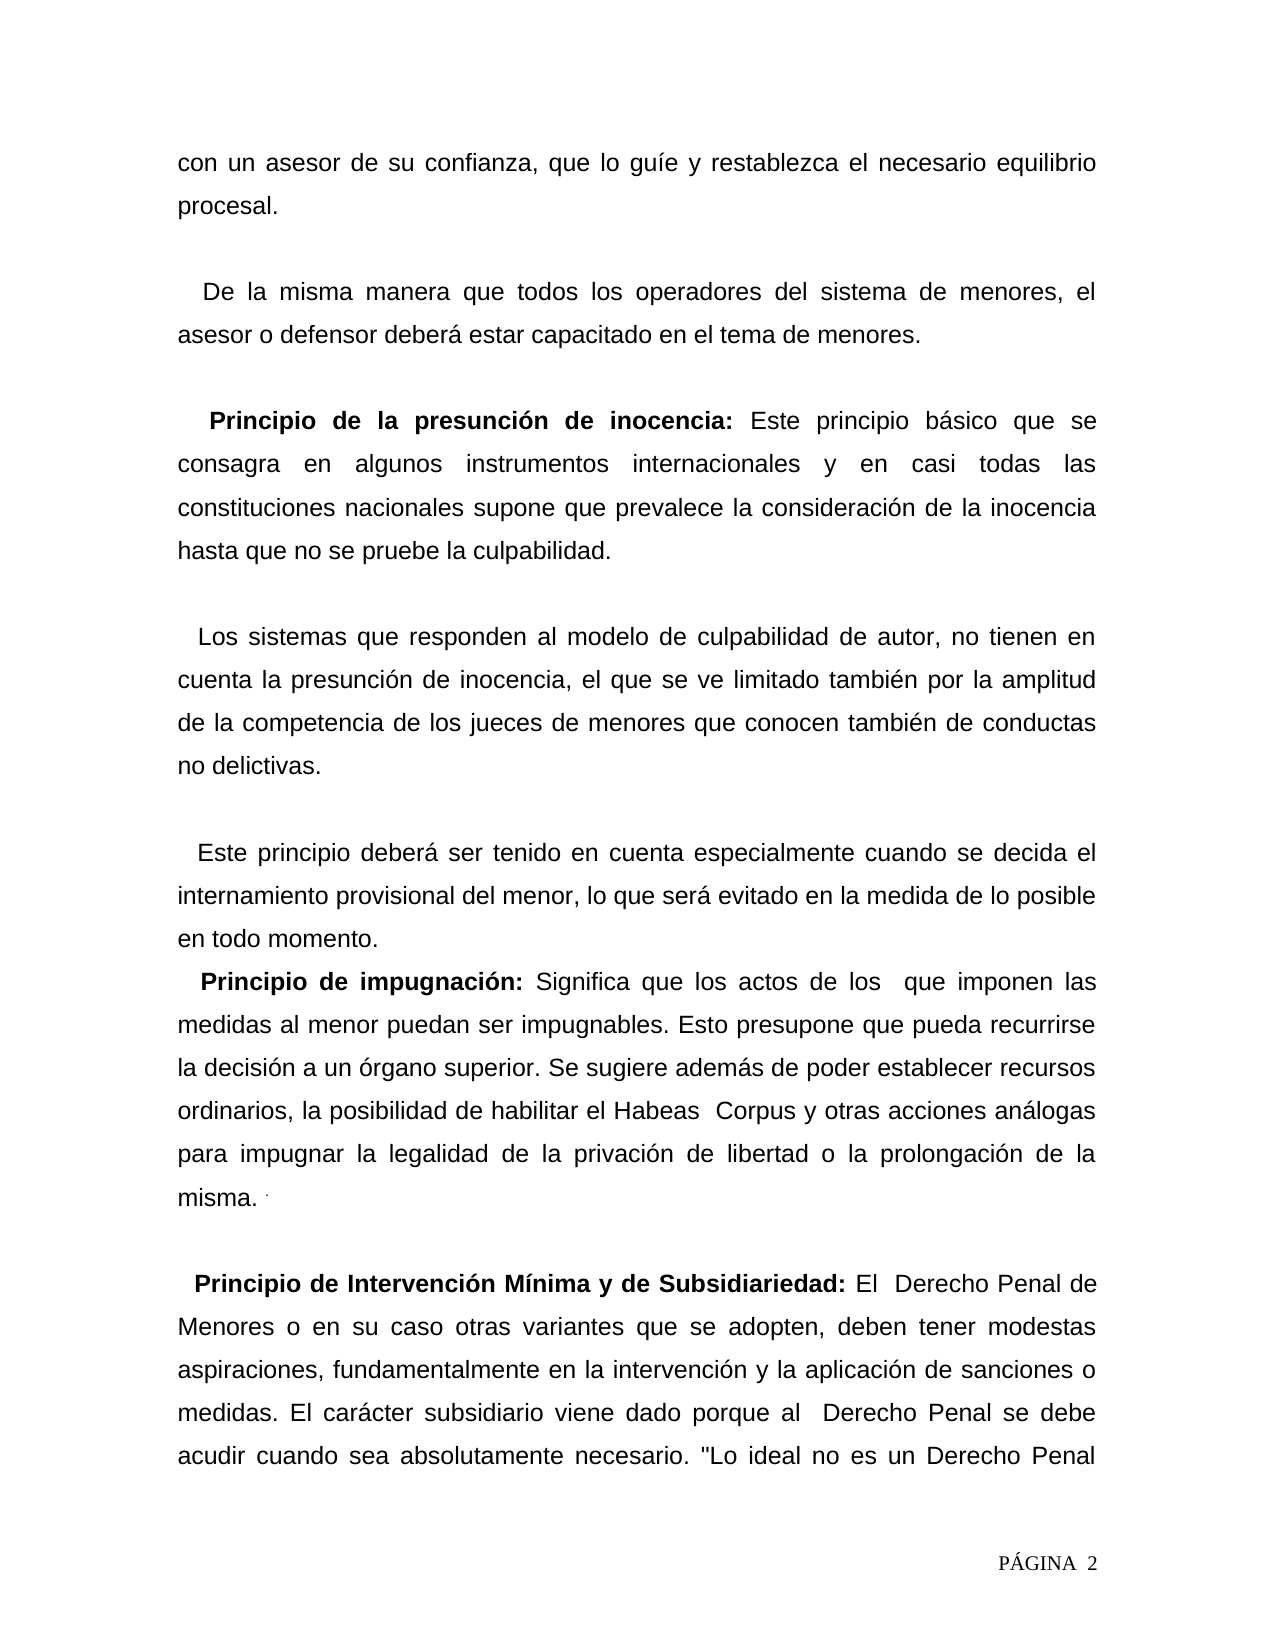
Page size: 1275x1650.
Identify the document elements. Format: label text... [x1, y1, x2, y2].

text Este principio deberá ser tenido en cuenta especialmente cuando se decida el internamiento provisional del menor, lo que será evitado en la medida de lo posible en todo momento. [177, 838, 1098, 953]
text Los sistemas que responden al modelo de culpabilidad de autor, no tienen en cuenta la presunción de inocencia, el que se ve limitado también por la amplitud de la competencia de los jueces de menores que conocen también de conductas no delictivas. [177, 622, 1098, 780]
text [177, 148, 1098, 219]
text Principio de impugnación: Significa que los actos de los que imponen las medidas al menor puedan ser impugnables. Esto presupone que pueda recurrirse la decisión a un órgano superior. Se sugiere además de poder establecer recursos ordinarios, la posibilidad de habilitar el Habeas Corpus y otras acciones análogas para impugnar la legalidad de la privación de libertad o la prolongación de la misma. . [177, 967, 1098, 1211]
text De la misma manera que todos los operadores del sistema de menores, el asesor o defensor deberá estar capacitado en el tema de menores. [177, 277, 1098, 349]
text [177, 1269, 1098, 1470]
text Principio de la presunción de inocencia: Este principio básico que se consagra en algunos instrumentos internacionales y en casi todas las constituciones nacionales supone que prevalece la consideración de la inocencia hasta que no se pruebe la culpabilidad. [177, 406, 1098, 564]
